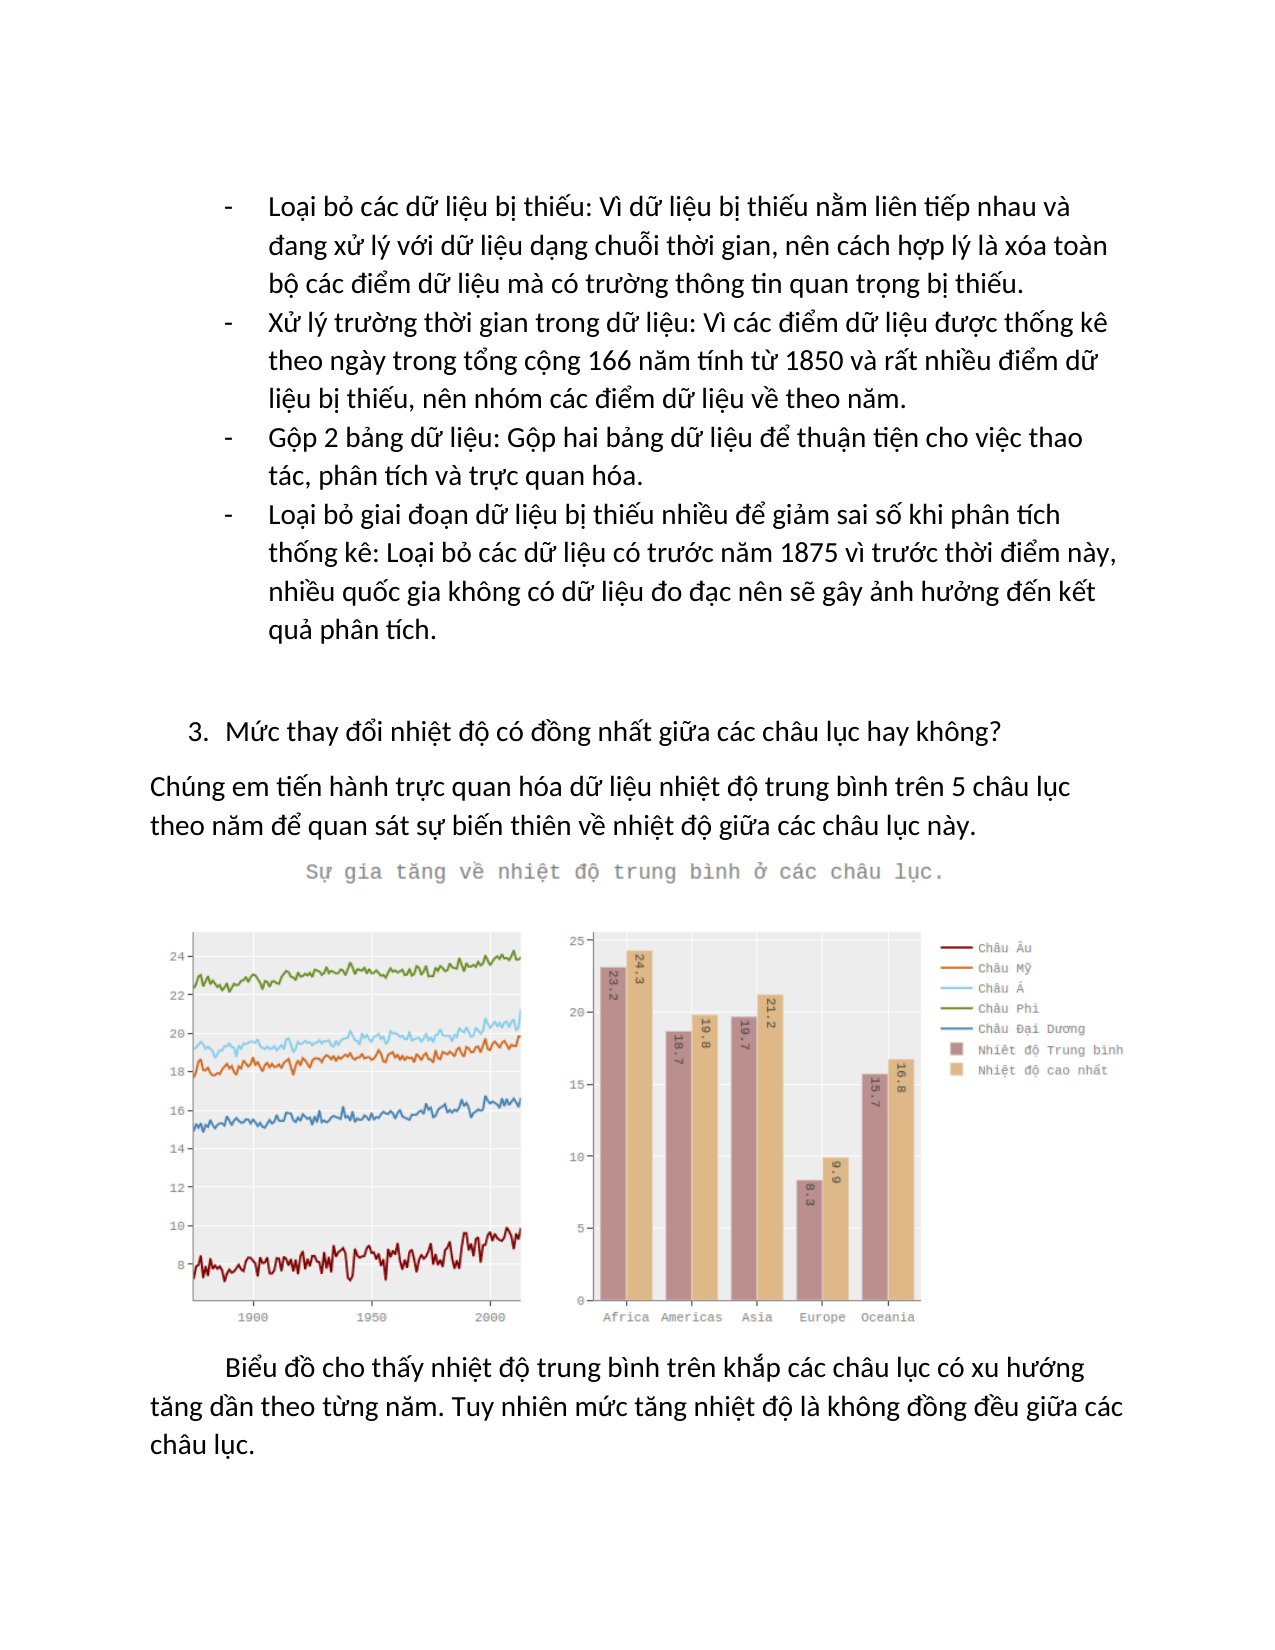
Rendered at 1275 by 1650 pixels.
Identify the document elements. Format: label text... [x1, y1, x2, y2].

list Loại bỏ các dữ liệu bị thiếu: Vì dữ liệu bị thiếu nằm liên tiếp nhau và đang xử lý với dữ liệu dạng chuỗi thời gian, nên cách hợp lý là xóa toàn bộ các điểm dữ liệu mà có trường thông tin quan trọng bị thiếu. [224, 188, 1125, 301]
list Loại bỏ giai đoạn dữ liệu bị thiếu nhiều để giảm sai số khi phân tích thống kê: Loại bỏ các dữ liệu có trước năm 1875 vì trước thời điểm này, nhiều quốc gia không có dữ liệu đo đạc nên sẽ gây ảnh hưởng đến kết quả phân tích. [224, 496, 1125, 647]
picture [150, 861, 1125, 1331]
list Gộp 2 bảng dữ liệu: Gộp hai bảng dữ liệu để thuận tiện cho việc thao tác, phân tích và trực quan hóa. [224, 419, 1125, 493]
list Mức thay đổi nhiệt độ có đồng nhất giữa các châu lục hay không? [187, 713, 1125, 749]
text Biểu đồ cho thấy nhiệt độ trung bình trên khắp các châu lục có xu hướng tăng dần theo từng năm. Tuy nhiên mức tăng nhiệt độ là không đồng đều giữa các châu lục. [150, 1349, 1125, 1462]
text Chúng em tiến hành trực quan hóa dữ liệu nhiệt độ trung bình trên 5 châu lục theo năm để quan sát sự biến thiên về nhiệt độ giữa các châu lục này. [150, 768, 1125, 842]
